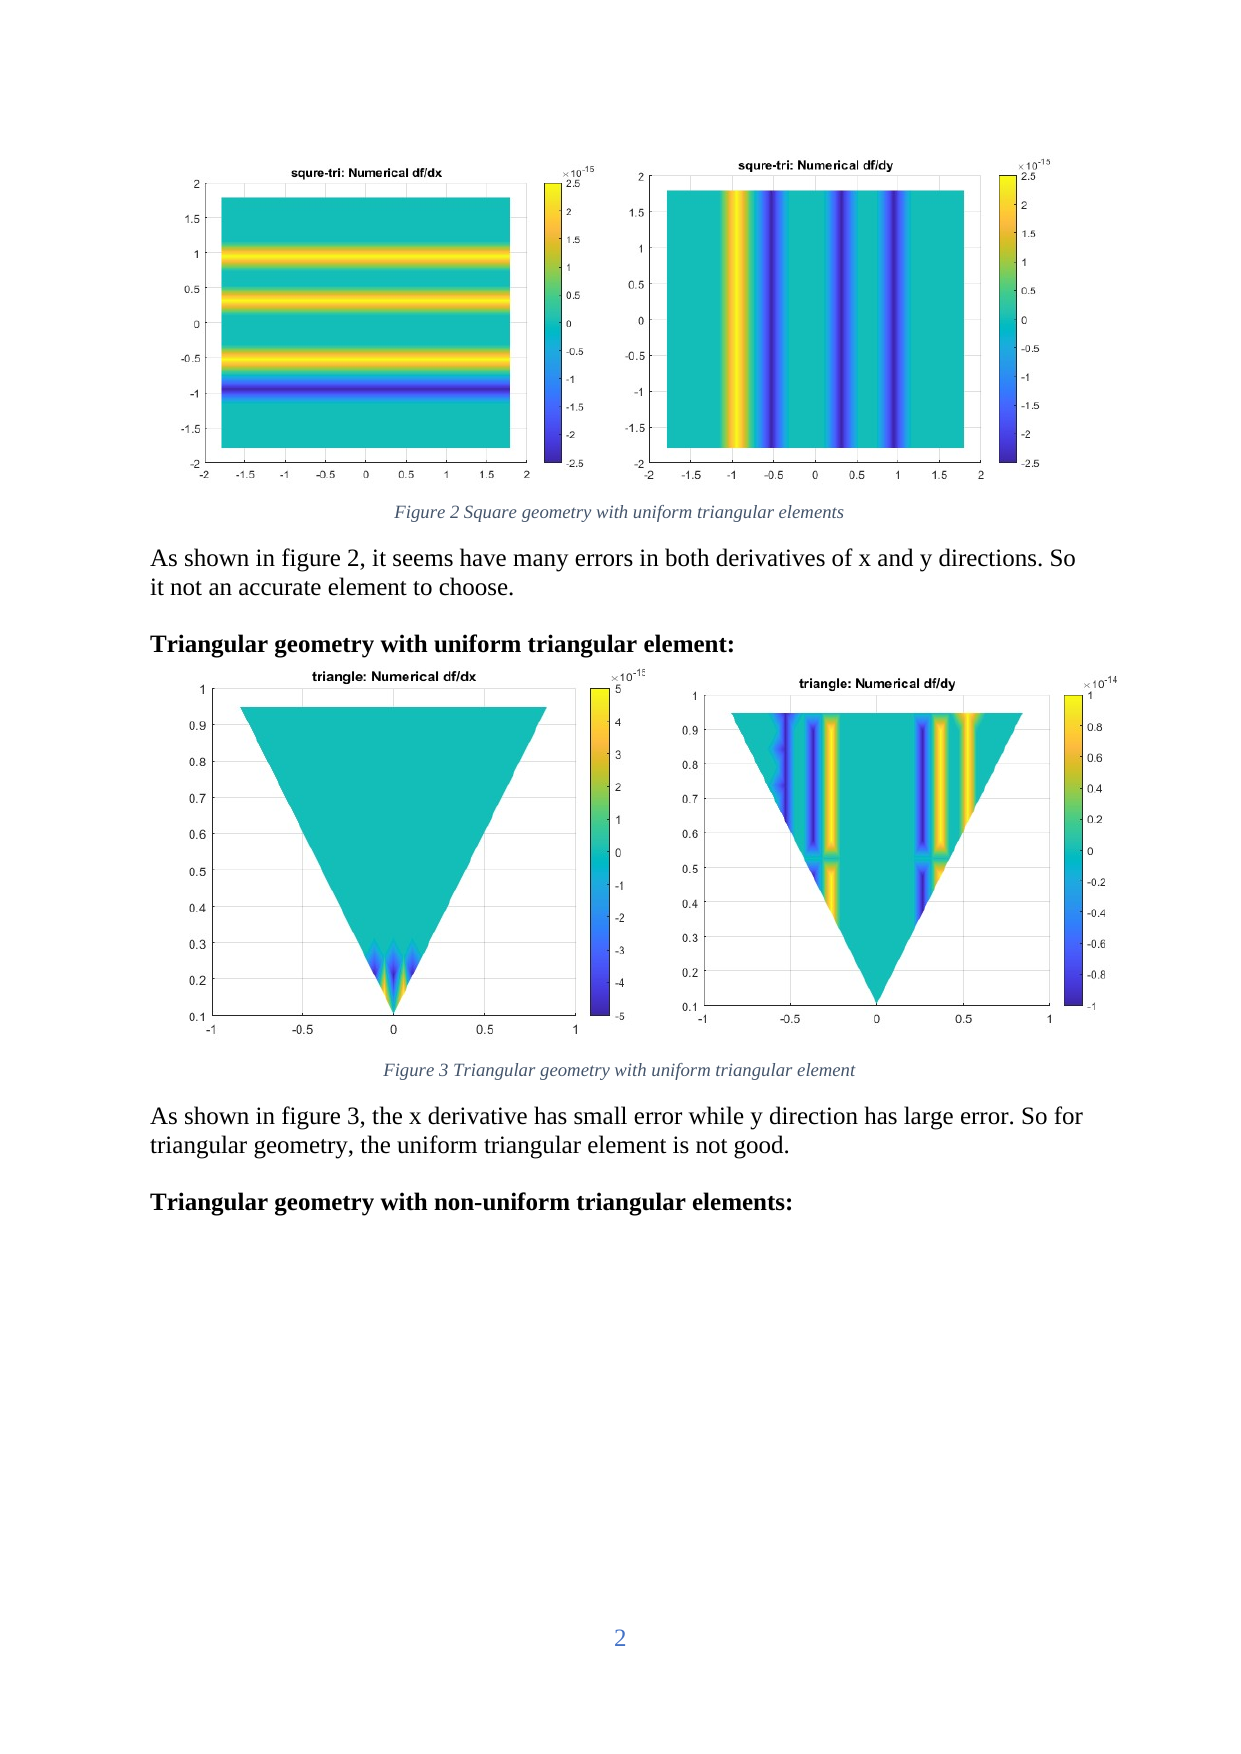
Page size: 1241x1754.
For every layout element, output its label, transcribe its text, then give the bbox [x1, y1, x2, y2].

picture [150, 658, 1154, 1059]
text As shown in figure 2, it seems have many errors in both derivatives of x and y directions. So it not an accurate element to choose. [150, 543, 1090, 601]
text Triangular geometry with uniform triangular element: [150, 629, 1090, 658]
text As shown in figure 3, the x derivative has small error while y direction has large error. So for triangular geometry, the uniform triangular element is not good. [150, 1101, 1090, 1159]
text Triangular geometry with non-uniform triangular elements: [150, 1187, 1090, 1216]
picture [150, 149, 1081, 501]
